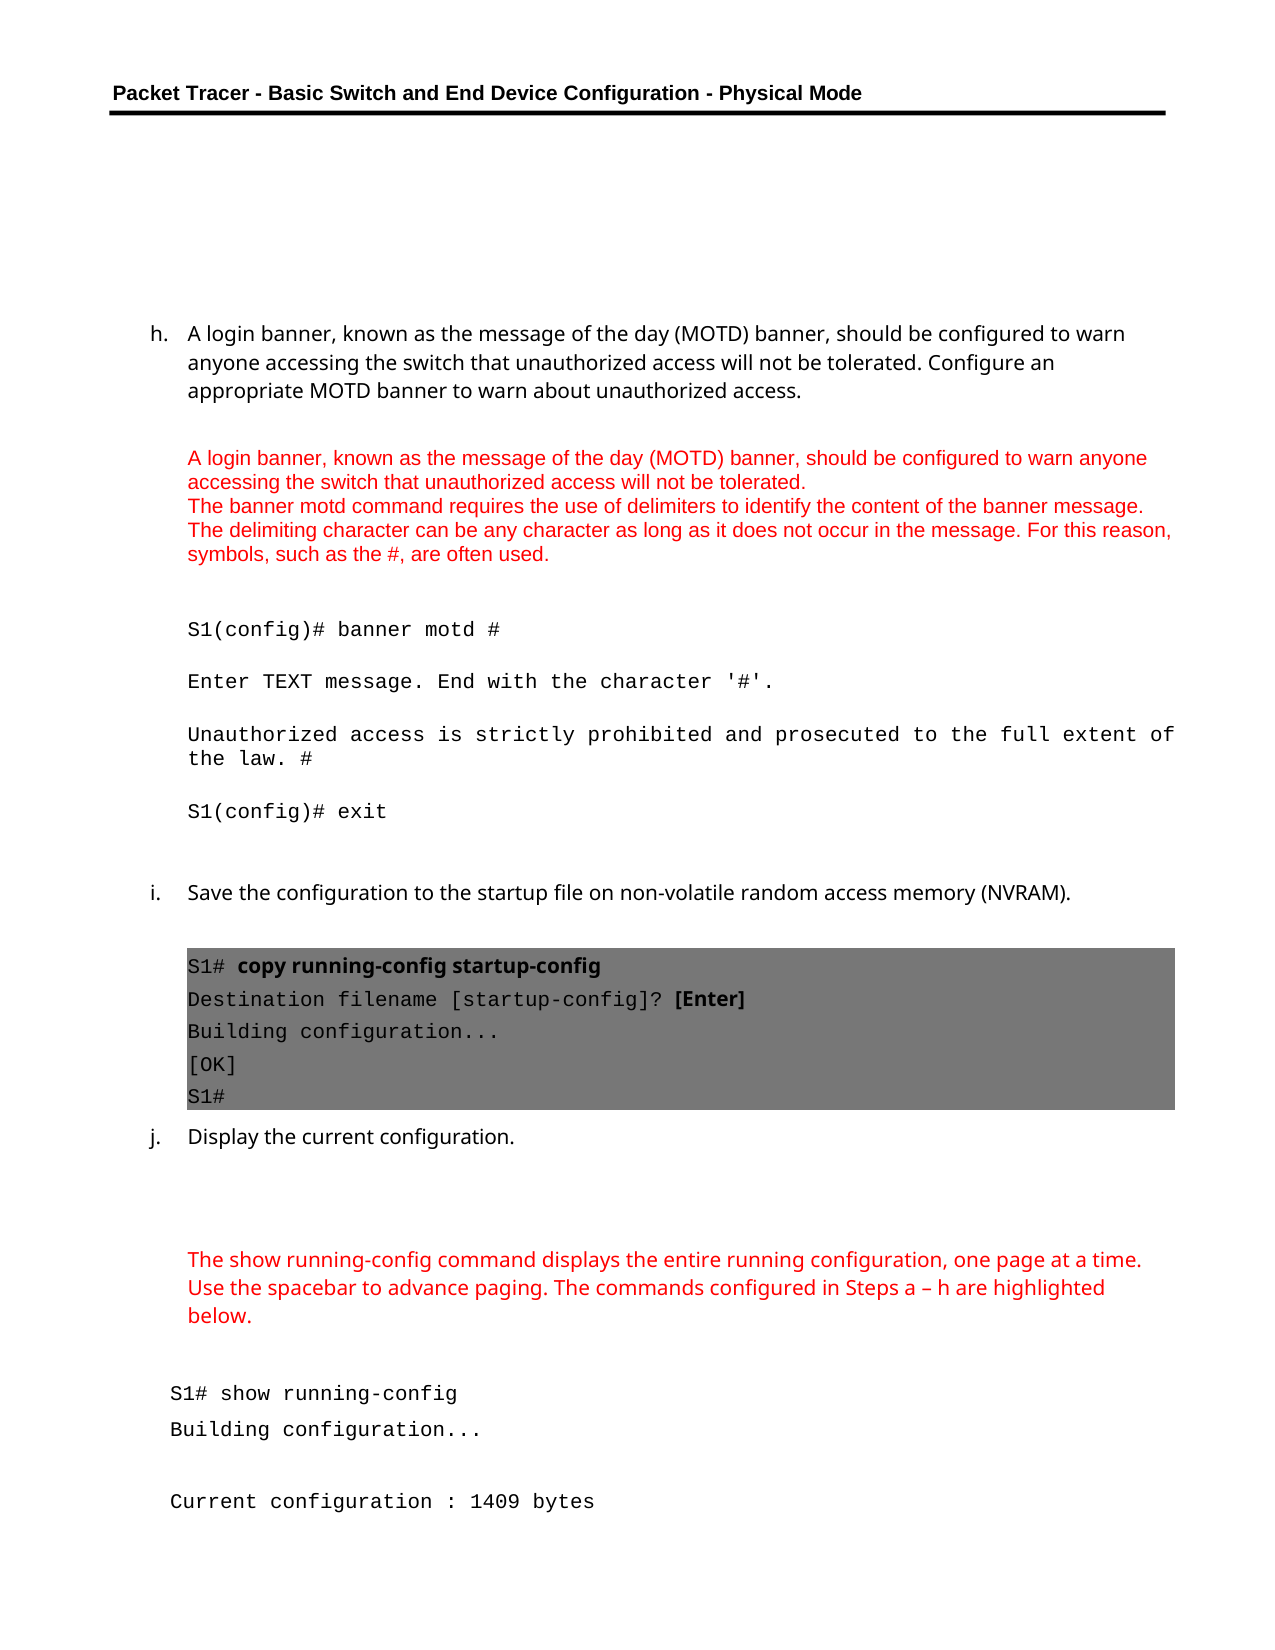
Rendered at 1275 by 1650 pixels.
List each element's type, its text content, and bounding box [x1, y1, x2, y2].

text S1(config)# banner motd # [187, 619, 1175, 642]
list S1# show running-config [170, 1383, 1175, 1407]
text The banner motd command requires the use of delimiters to identify the content of the banner message. The delimiting character can be any character as long as it does not occur in the message. For this reason, symbols, such as the #, are often used. [187, 494, 1175, 566]
text Unauthorized access is strictly prohibited and prosecuted to the full extent of the law. # [187, 724, 1175, 772]
text S1(config)# exit [187, 801, 1175, 824]
list Current configuration : 1409 bytes [170, 1491, 1175, 1514]
text Destination filename [startup-config]? [Enter] [187, 980, 1175, 1013]
list Building configuration... [170, 1419, 1175, 1443]
text A login banner, known as the message of the day (MOTD) banner, should be configured to warn anyone accessing the switch that unauthorized access will not be tolerated. [187, 446, 1175, 494]
text S1# copy running-config startup-config [187, 948, 1175, 980]
list The show running-config command displays the entire running configuration, one page at a time. Use the spacebar to advance paging. The commands configured in Steps a – h are highlighted below. [187, 1245, 1175, 1330]
text Building configuration... [187, 1013, 1175, 1045]
list Save the configuration to the startup file on non-volatile random access memory (NVRAM). [150, 878, 1175, 907]
text Enter TEXT message. End with the character '#'. [187, 671, 1175, 695]
text S1# [187, 1078, 1175, 1110]
text [OK] [187, 1045, 1175, 1078]
list Display the current configuration. [150, 1122, 1175, 1151]
list A login banner, known as the message of the day (MOTD) banner, should be configured to warn anyone accessing the switch that unauthorized access will not be tolerated. Configure an appropriate MOTD banner to warn about unauthorized access. [150, 319, 1148, 405]
